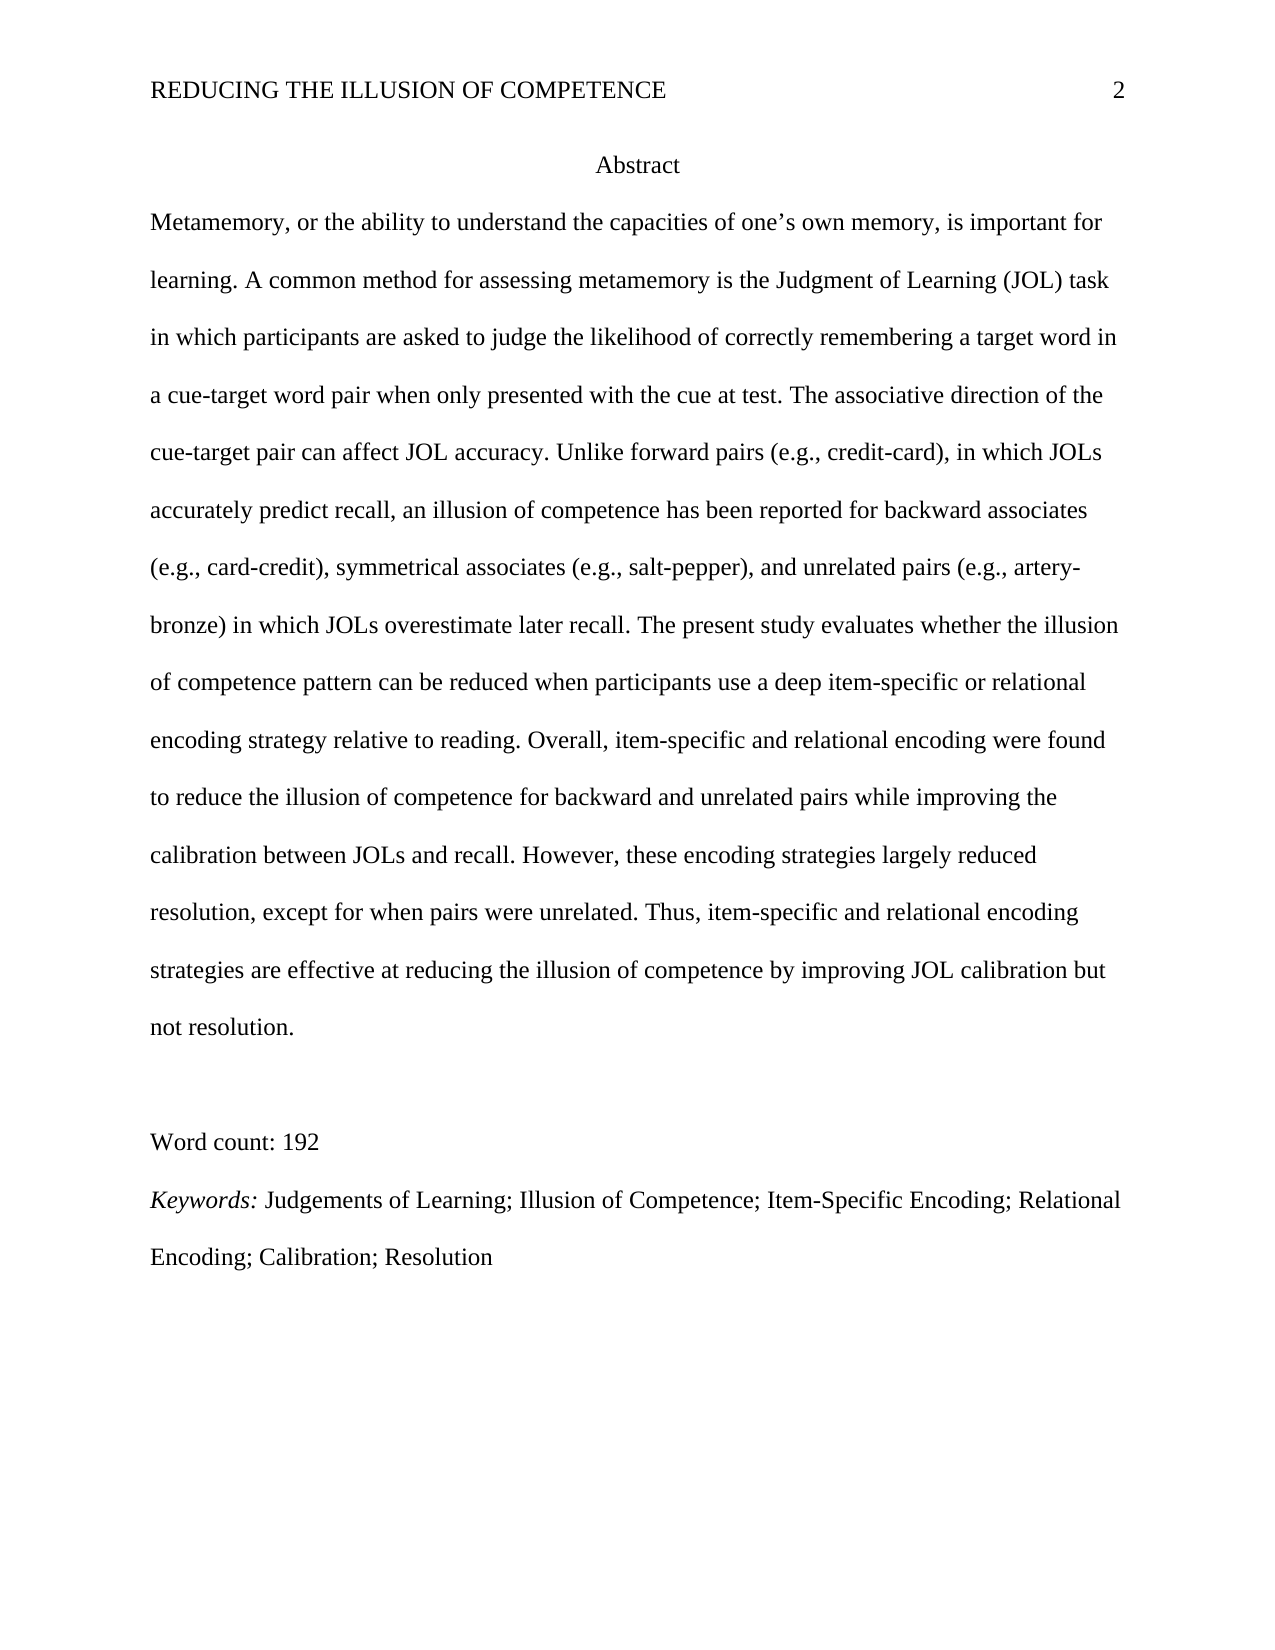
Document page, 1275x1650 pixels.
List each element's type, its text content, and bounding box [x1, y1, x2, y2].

text Keywords: Judgements of Learning; Illusion of Competence; Item-Specific Encoding; Relational Encoding; Calibration; Resolution [150, 1185, 1125, 1271]
text Word count: 192 [150, 1127, 1125, 1156]
text Abstract [150, 150, 1125, 179]
text Metamemory, or the ability to understand the capacities of one’s own memory, is important for learning. A common method for assessing metamemory is the Judgment of Learning (JOL) task in which participants are asked to judge the likelihood of correctly remembering a target word in a cue-target word pair when only presented with the cue at test. The associative direction of the cue-target pair can affect JOL accuracy. Unlike forward pairs (e.g., credit-card), in which JOLs accurately predict recall, an illusion of competence has been reported for backward associates (e.g., card-credit), symmetrical associates (e.g., salt-pepper), and unrelated pairs (e.g., artery-bronze) in which JOLs overestimate later recall. The present study evaluates whether the illusion of competence pattern can be reduced when participants use a deep item-specific or relational encoding strategy relative to reading. Overall, item-specific and relational encoding were found to reduce the illusion of competence for backward and unrelated pairs while improving the calibration between JOLs and recall. However, these encoding strategies largely reduced resolution, except for when pairs were unrelated. Thus, item-specific and relational encoding strategies are effective at reducing the illusion of competence by improving JOL calibration but not resolution. [150, 207, 1125, 1041]
